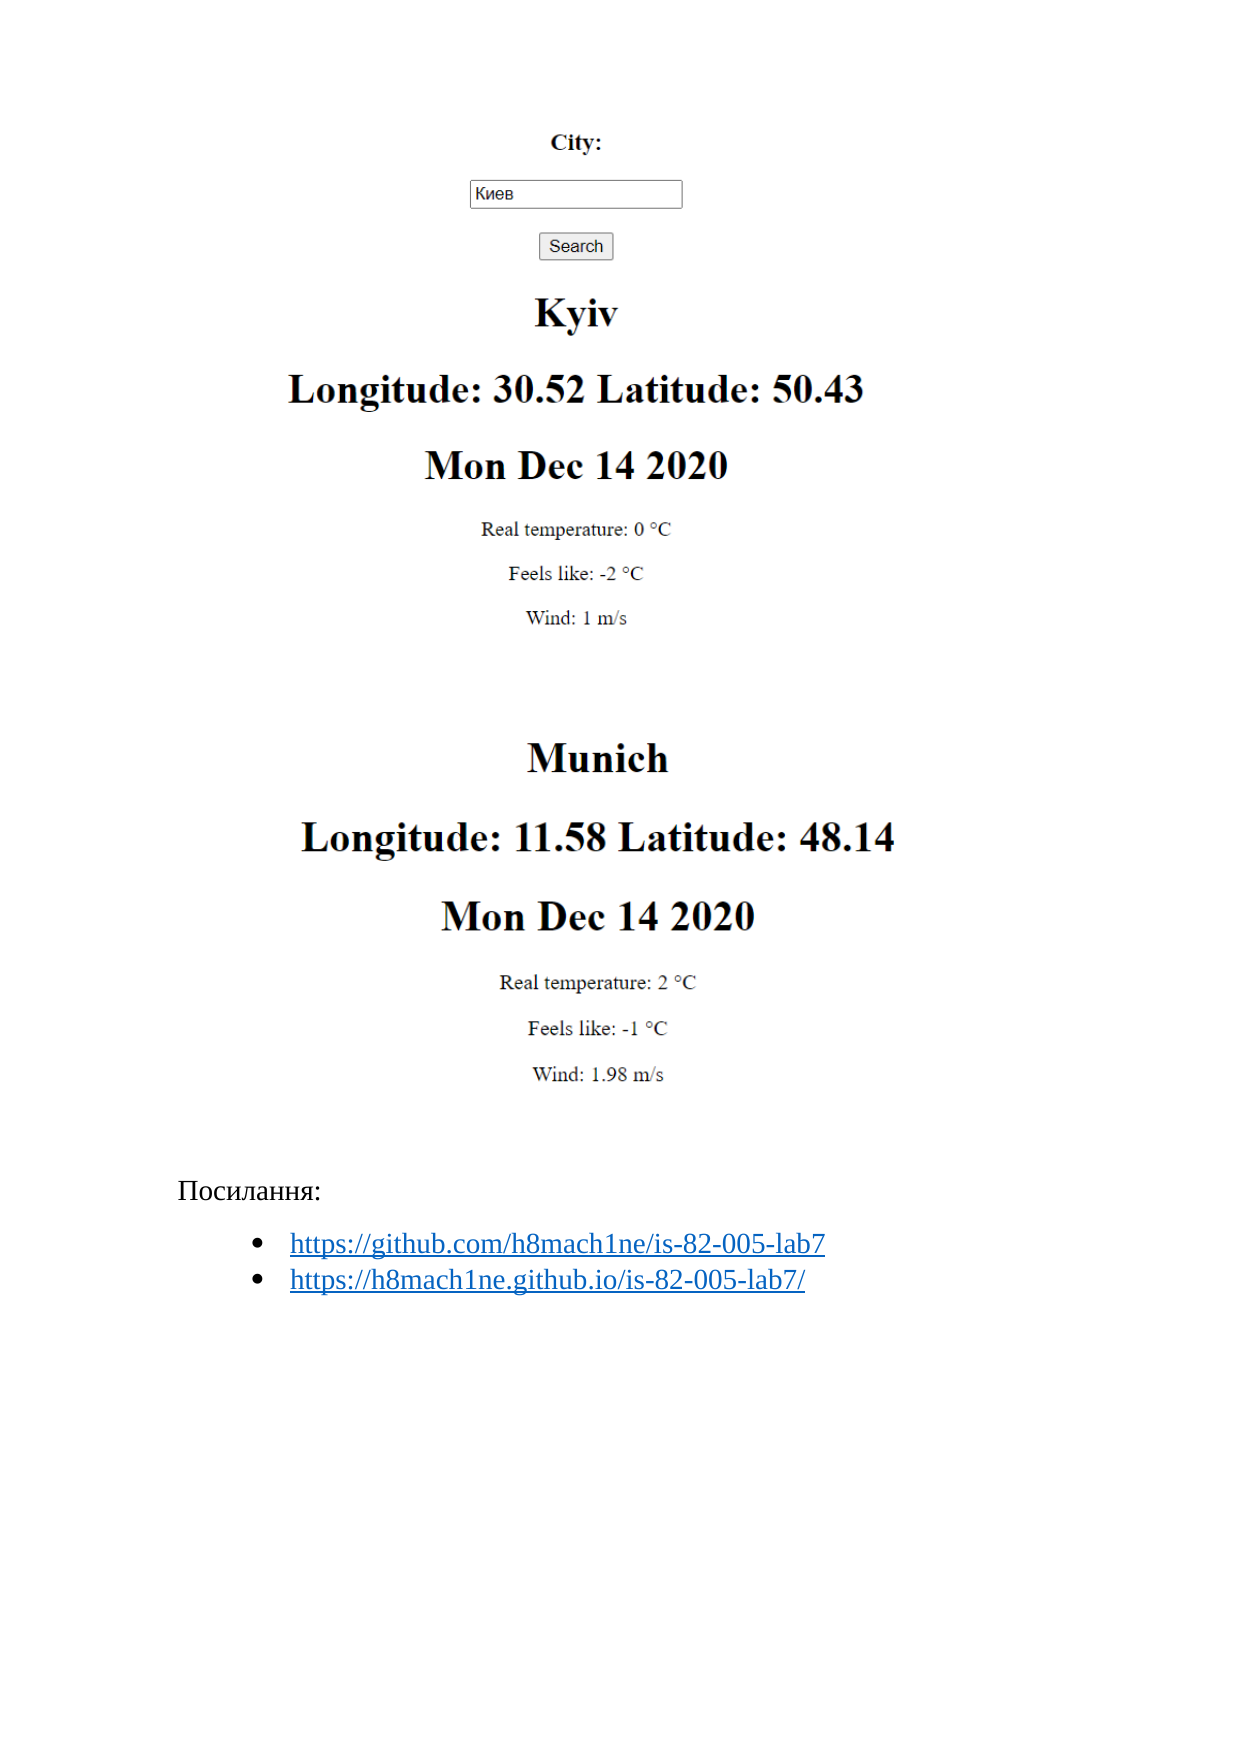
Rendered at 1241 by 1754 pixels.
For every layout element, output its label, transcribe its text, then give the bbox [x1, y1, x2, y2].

list https://h8mach1ne.github.io/is-82-005-lab7/ [252, 1262, 1152, 1296]
picture [216, 118, 980, 706]
picture [224, 724, 972, 1108]
list https://github.com/h8mach1ne/is-82-005-lab7 [252, 1226, 1152, 1260]
text Посилання: [177, 1173, 1152, 1207]
